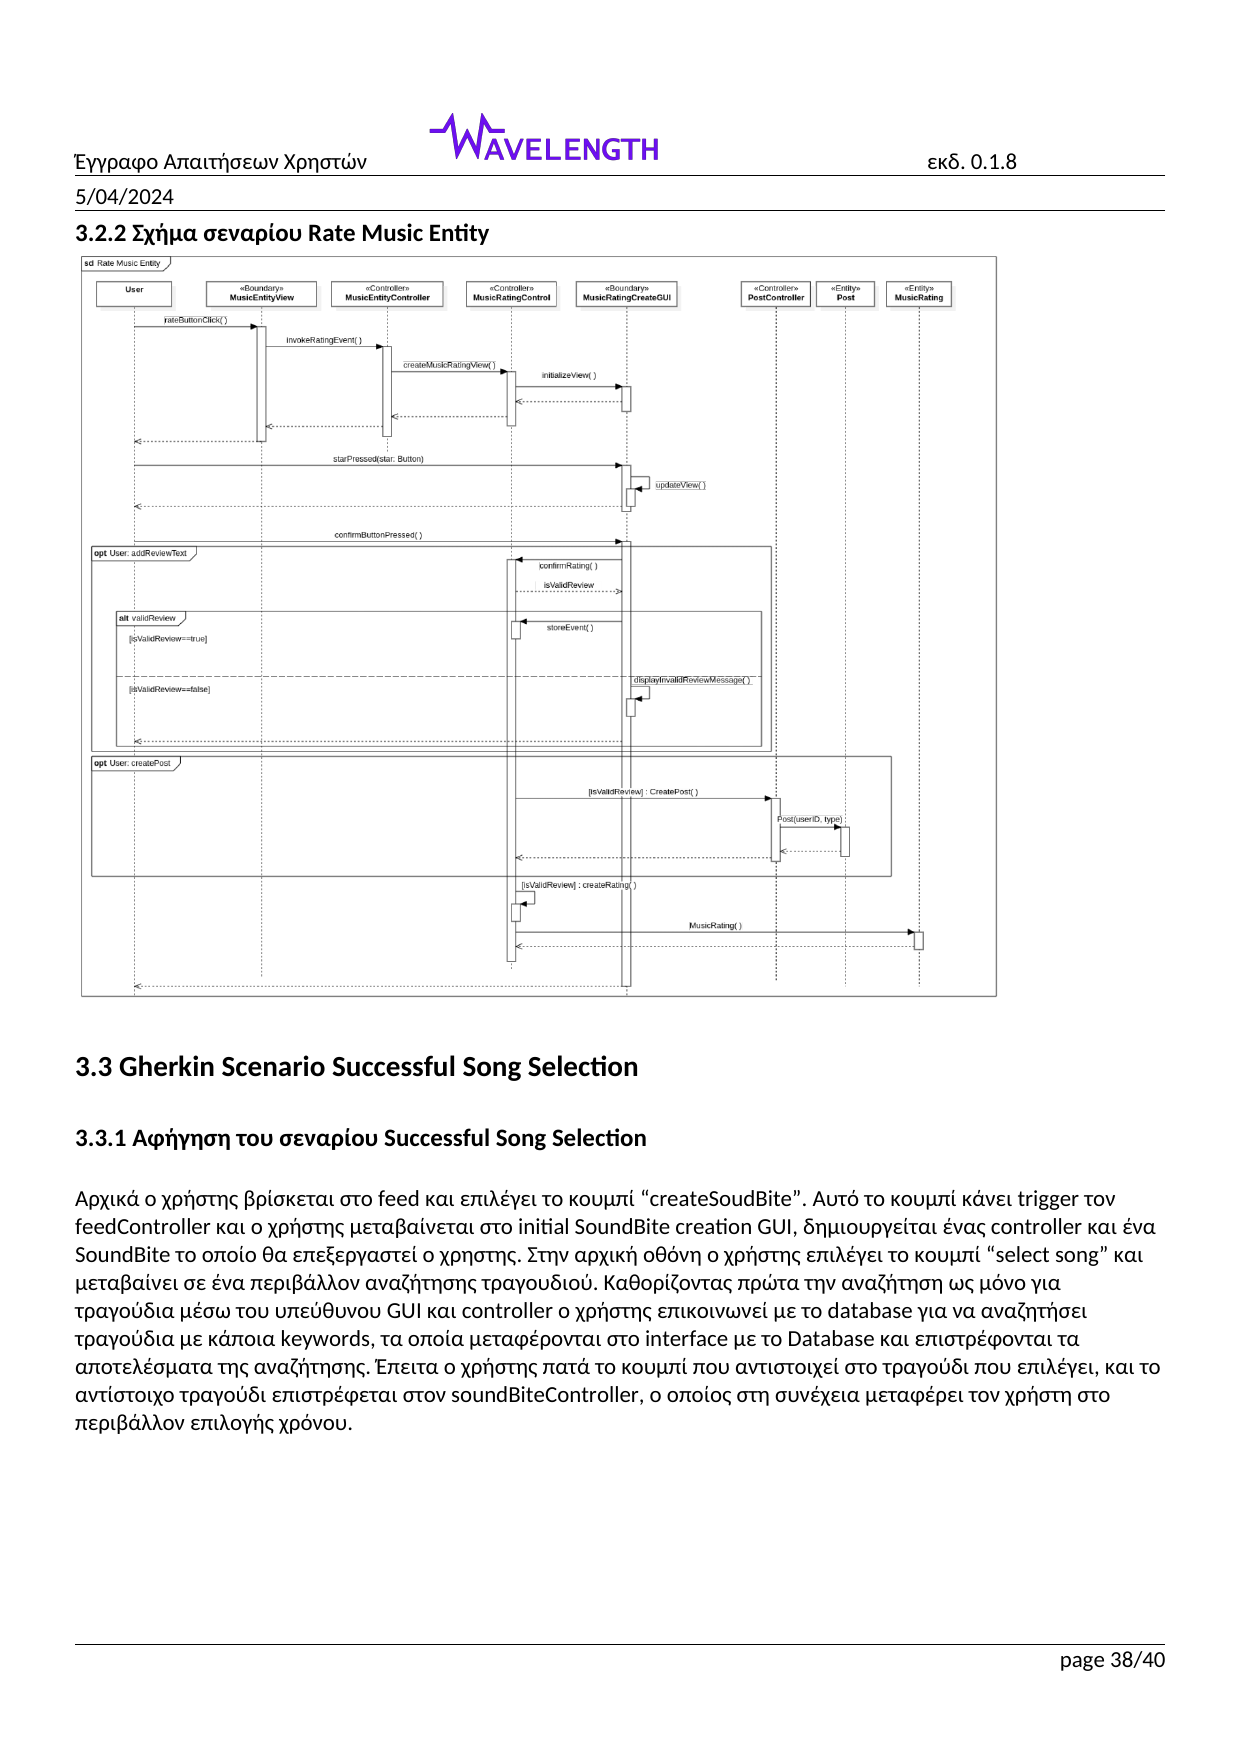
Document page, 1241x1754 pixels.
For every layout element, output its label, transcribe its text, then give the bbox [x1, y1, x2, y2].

picture [427, 103, 663, 169]
picture [75, 250, 1021, 1021]
text 3.3 Gherkin Scenario Successful Song Selection [75, 1048, 1165, 1083]
subtitle 3.3.1 Αφήγηση του σεναρίου Successful Song Selection [75, 1122, 1165, 1153]
text Αρχικά ο χρήστης βρίσκεται στο feed και επιλέγει το κουμπί “createSoudBite”. Αυτό το κουμπί κάνει trigger τον feedController και ο χρήστης μεταβαίνεται στο initial SoundBite creation GUI, δημιουργείται ένας controller και ένα SoundBite το οποίο θα επεξεργαστεί ο χρηστης. Στην αρχική οθόνη ο χρήστης επιλέγει το κουμπί “select song” και μεταβαίνει σε ένα περιβάλλον αναζήτησης τραγουδιού. Καθορίζοντας πρώτα την αναζήτηση ως μόνο για τραγούδια μέσω του υπεύθυνου GUI και controller ο χρήστης επικοινωνεί με το database για να αναζητήσει τραγούδια με κάποια keywords, τα οποία μεταφέρονται στο interface με το Database και επιστρέφονται τα αποτελέσματα της αναζήτησης. Έπειτα ο χρήστης πατά το κουμπί που αντιστοιχεί στο τραγούδι που επιλέγει, και το αντίστοιχο τραγούδι επιστρέφεται στον soundBiteController, o οποίος στη συνέχεια μεταφέρει τον χρήστη στο περιβάλλον επιλογής χρόνου. [75, 1184, 1165, 1436]
